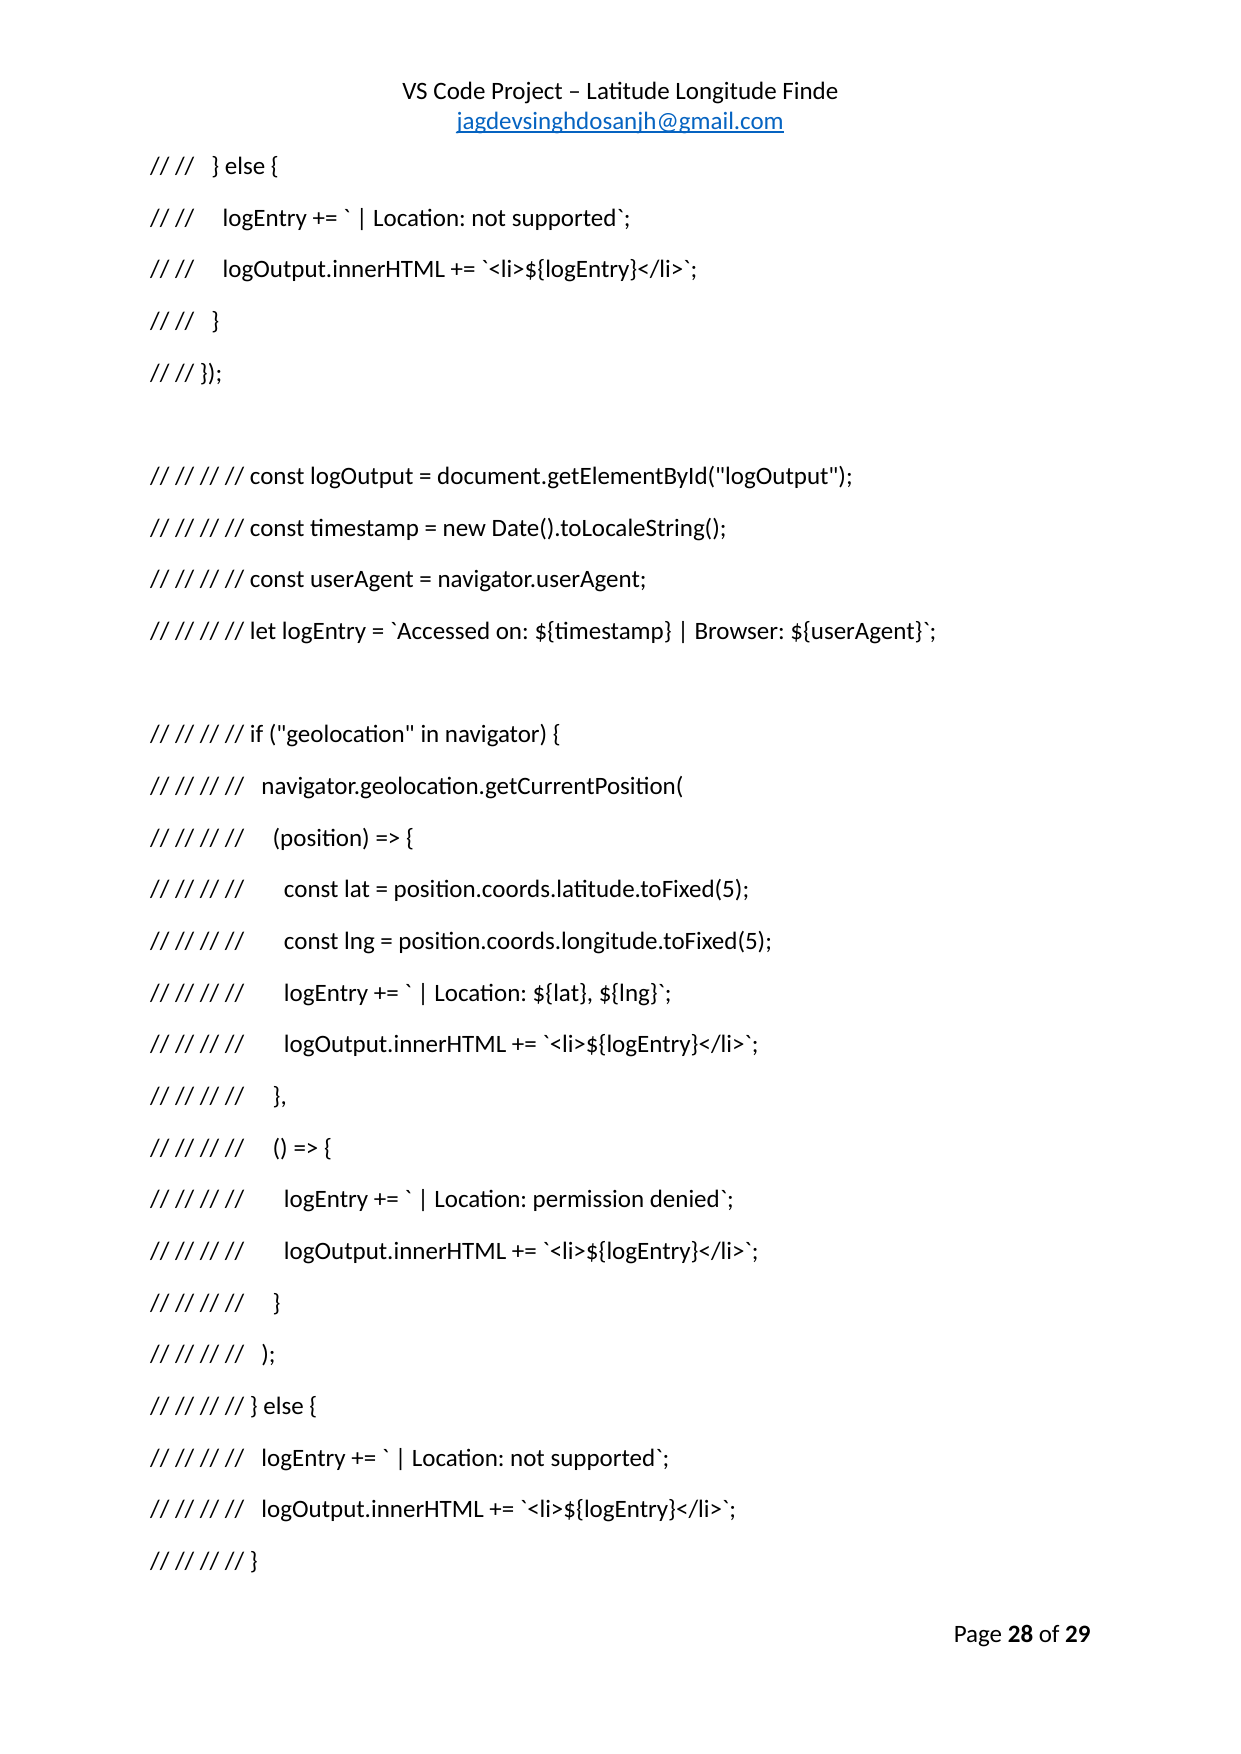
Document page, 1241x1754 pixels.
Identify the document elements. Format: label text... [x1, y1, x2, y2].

text // // logEntry += ` | Location: not supported`; [150, 202, 1090, 232]
text // // }); [150, 357, 1090, 387]
text // // // // } [150, 1545, 1090, 1576]
text // // // // } [150, 1287, 1090, 1317]
text // // // // const lng = position.coords.longitude.toFixed(5); [150, 925, 1090, 956]
text // // // // logEntry += ` | Location: not supported`; [150, 1442, 1090, 1472]
text // // } [150, 305, 1090, 336]
text // // // // const userAgent = navigator.userAgent; [150, 563, 1090, 594]
text // // // // ); [150, 1338, 1090, 1369]
text // // // // logOutput.innerHTML += `<li>${logEntry}</li>`; [150, 1235, 1090, 1266]
text // // // // (position) => { [150, 822, 1090, 852]
text // // // // let logEntry = `Accessed on: ${timestamp} | Browser: ${userAgent}`; [150, 615, 1090, 646]
text // // // // () => { [150, 1132, 1090, 1162]
text // // // // logOutput.innerHTML += `<li>${logEntry}</li>`; [150, 1028, 1090, 1059]
text // // // // navigator.geolocation.getCurrentPosition( [150, 770, 1090, 801]
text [150, 253, 1090, 284]
text // // // // logEntry += ` | Location: permission denied`; [150, 1183, 1090, 1214]
text // // // // } else { [150, 1390, 1090, 1421]
text // // // // const lat = position.coords.latitude.toFixed(5); [150, 873, 1090, 904]
text // // // // logOutput.innerHTML += `<li>${logEntry}</li>`; [150, 1493, 1090, 1524]
text // // // // const logOutput = document.getElementById("logOutput"); [150, 460, 1090, 491]
text // // // // if ("geolocation" in navigator) { [150, 718, 1090, 749]
text // // // // const timestamp = new Date().toLocaleString(); [150, 512, 1090, 542]
text // // // // }, [150, 1080, 1090, 1111]
text // // } else { [150, 150, 1090, 181]
text // // // // logEntry += ` | Location: ${lat}, ${lng}`; [150, 977, 1090, 1007]
